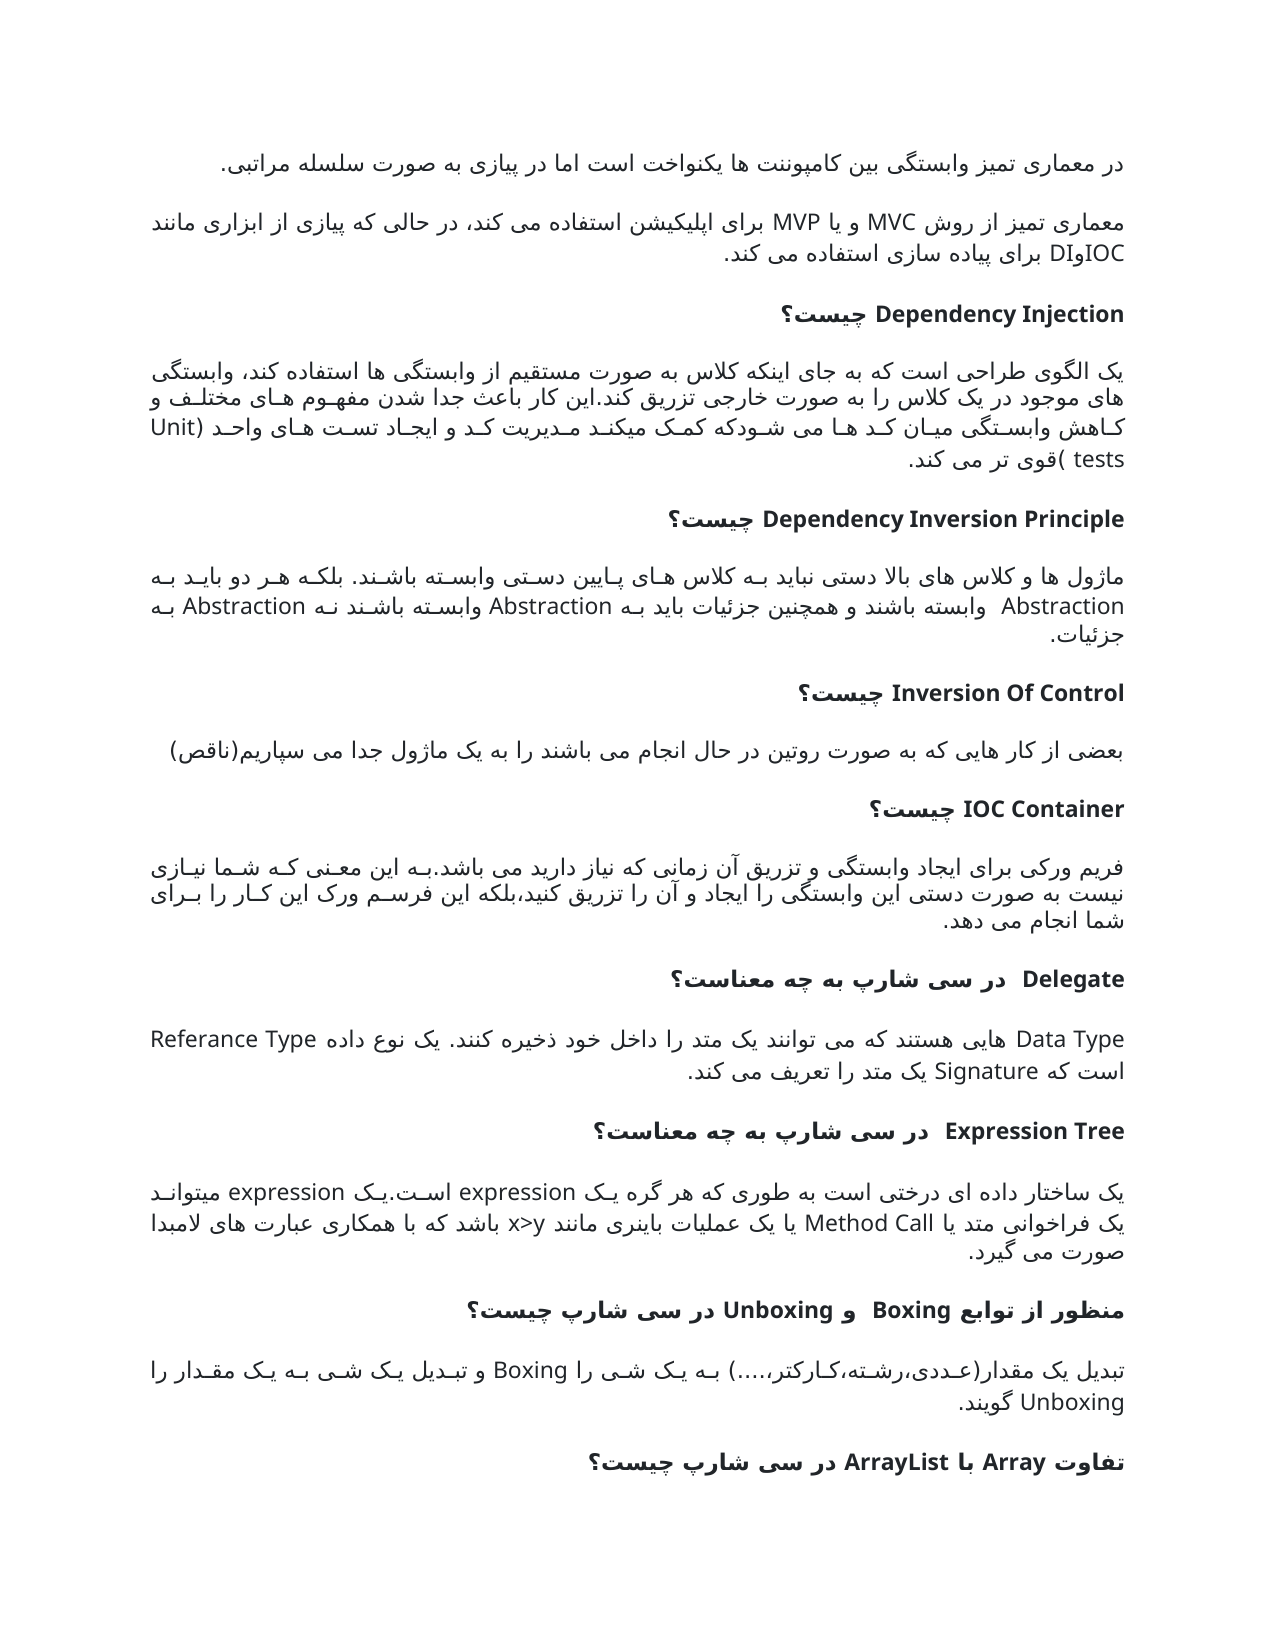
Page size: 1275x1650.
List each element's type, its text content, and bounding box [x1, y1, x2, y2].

text IOC Container چیست؟ [150, 793, 1125, 824]
text بعضی از کار هایی که به صورت روتین در حال انجام می باشند را به یک ماژول جدا می سپاریم(ناقص) [150, 737, 1125, 764]
text معماری تمیز از روش MVC و یا MVP برای اپلیکیشن استفاده می کند، در حالی که پیازی از ابزاری مانند IOCوDI برای پیاده سازی استفاده می کند. [150, 206, 1125, 268]
text تبدیل یک مقدار(عددی،رشته،کارکتر،....) به یک شی را Boxing و تبدیل یک شی به یک مقدار را Unboxing گویند. [150, 1354, 1125, 1417]
text منظور از توابع Boxing و Unboxing در سی شارپ چیست؟ [150, 1294, 1125, 1325]
text Data Type هایی هستند که می توانند یک متد را داخل خود ذخیره کنند. یک نوع داده Referance Type است که Signature یک متد را تعریف می کند. [150, 1023, 1125, 1086]
text تفاوت Array با ArrayList در سی شارپ چیست؟ [150, 1446, 1125, 1477]
text Inversion Of Control چیست؟ [150, 677, 1125, 708]
text Expression Tree در سی شارپ به چه معناست؟ [150, 1115, 1125, 1146]
text Delegate در سی شارپ به چه معناست؟ [150, 963, 1125, 994]
text ماژول ها و کلاس های بالا دستی نباید به کلاس های پایین دستی وابسته باشند. بلکه هر دو باید به Abstraction وابسته باشند و همچنین جزئیات باید به Abstraction وابسته باشند نه Abstraction به جزئیات. [150, 563, 1125, 648]
text Dependency Injection چیست؟ [150, 297, 1125, 329]
text یک ساختار داده ای درختی است به طوری که هر گره یک expression است.یک expression میتواند یک فراخوانی متد یا Method Call یا یک عملیات باینری مانند x>y باشد که با همکاری عبارت های لامبدا صورت می گیرد. [150, 1175, 1125, 1264]
text در معماری تمیز وابستگی بین کامپوننت ها یکنواخت است اما در پیازی به صورت سلسله مراتبی. [150, 150, 1125, 177]
text Dependency Inversion Principle چیست؟ [150, 503, 1125, 534]
text یک الگوی طراحی است که به جای اینکه کلاس به صورت مستقیم از وابستگی ها استفاده کند، وابستگی های موجود در یک کلاس را به صورت خارجی تزریق کند.این کار باعث جدا شدن مفهوم های مختلف و کاهش وابستگی میان کد ها می شودکه کمک میکند مدیریت کد و ایجاد تست های واحد (Unit tests )قوی تر می کند. [150, 358, 1125, 474]
text فریم ورکی برای ایجاد وابستگی و تزریق آن زمانی که نیاز دارید می باشد.به این معنی که شما نیازی نیست به صورت دستی این وابستگی را ایجاد و آن را تزریق کنید،بلکه این فرسم ورک این کار را برای شما انجام می دهد. [150, 854, 1125, 934]
